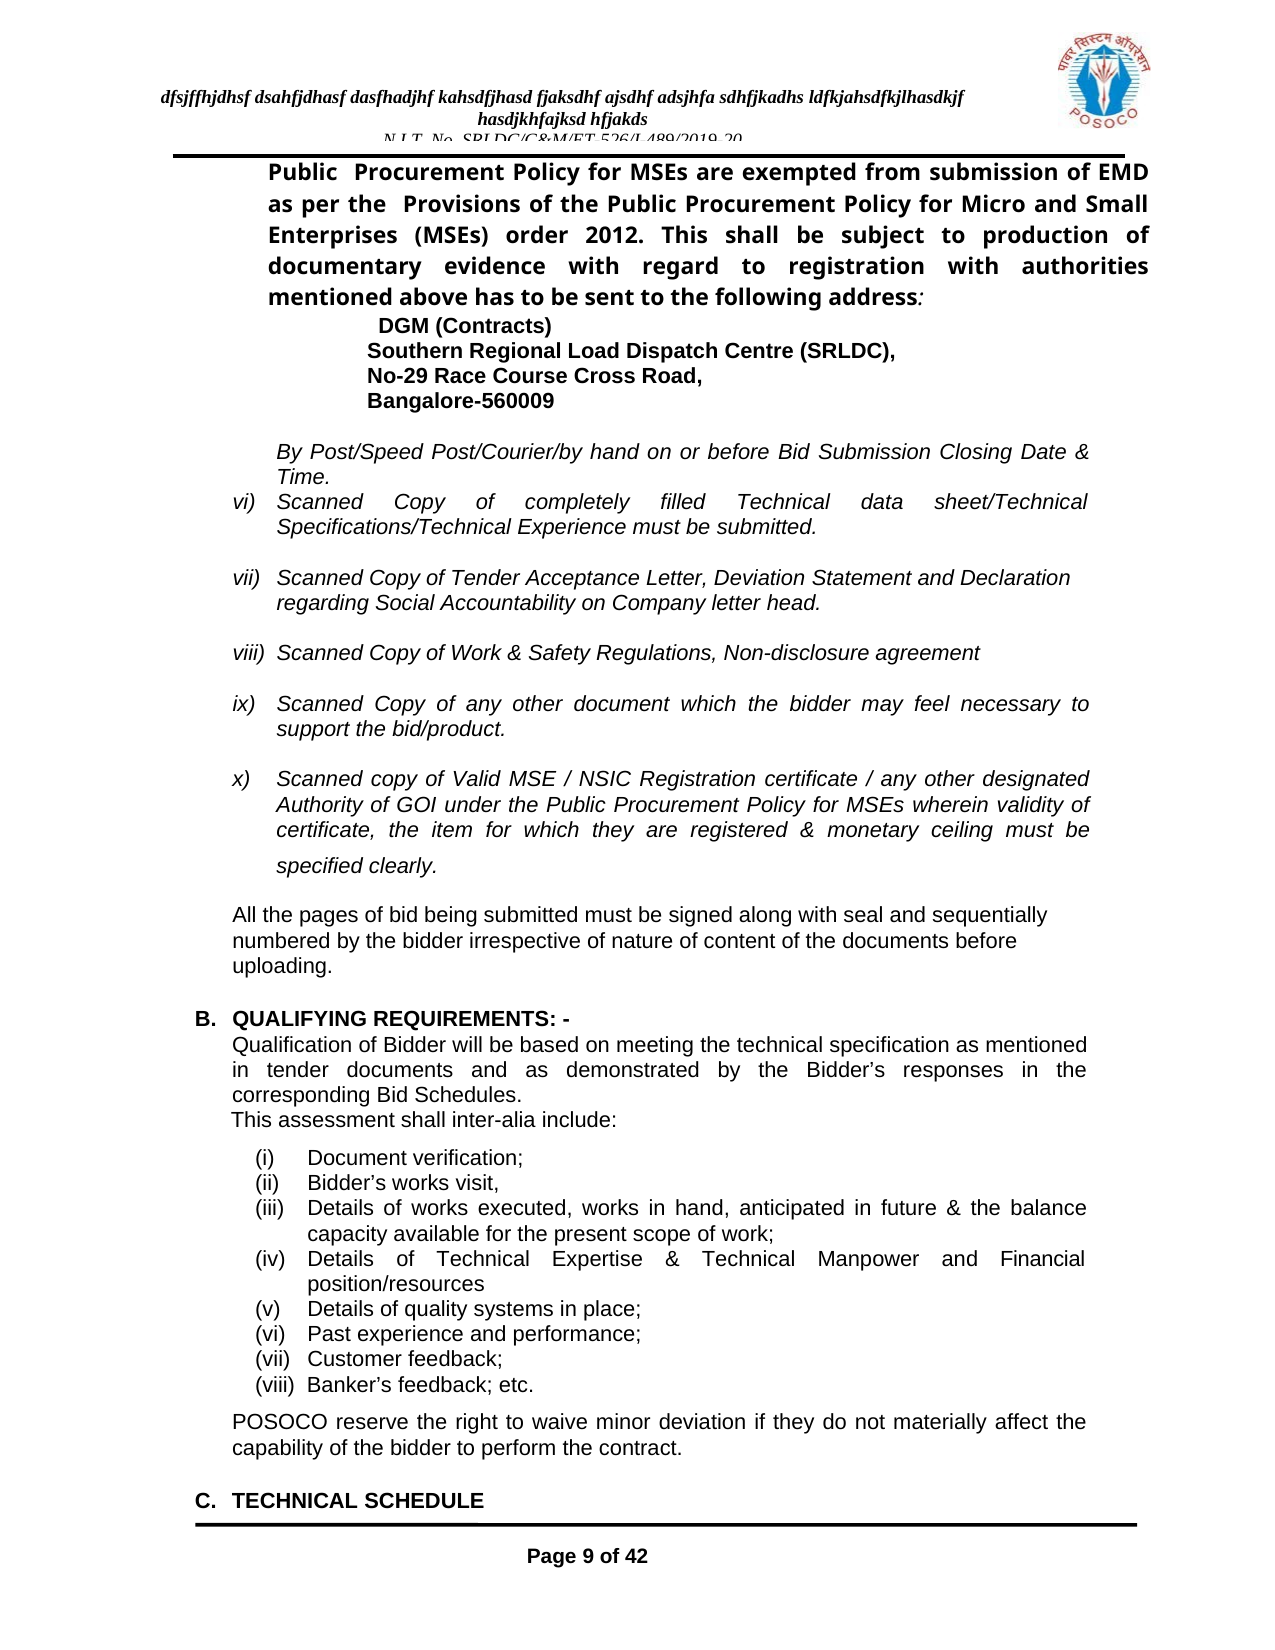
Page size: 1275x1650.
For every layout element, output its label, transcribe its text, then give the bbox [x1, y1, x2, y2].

list Banker’s feedback; etc. [255, 1372, 1150, 1397]
list Southern Regional Load Dispatch Centre (SRLDC), [276, 338, 1091, 363]
list No-29 Race Course Cross Road, [276, 363, 1091, 388]
list Scanned Copy of Tender Acceptance Letter, Deviation Statement and Declaration regarding Social Accountability on Company letter head. [232, 564, 1150, 615]
list Scanned Copy of Work & Safety Regulations, Non-disclosure agreement [232, 640, 1091, 666]
list Details of works executed, works in hand, anticipated in future & the balance capacity available for the present scope of work; [255, 1195, 1088, 1246]
list Customer feedback; [255, 1346, 1150, 1372]
list Document verification; [255, 1145, 1150, 1170]
list Past experience and performance; [255, 1321, 1150, 1346]
text All the pages of bid being submitted must be signed along with seal and sequentially numbered by the bidder irrespective of nature of content of the documents before uploading. [232, 902, 1091, 978]
list QUALIFYING REQUIREMENTS: - [194, 1006, 1150, 1032]
text POSOCO reserve the right to waive minor deviation if they do not materially affect the capability of the bidder to perform the contract. [232, 1409, 1088, 1460]
text Qualification of Bidder will be based on meeting the technical specification as mentioned in tender documents and as demonstrated by the Bidder’s responses in the corresponding Bid Schedules. [232, 1032, 1088, 1107]
list By Post/Speed Post/Courier/by hand on or before Bid Submission Closing Date & Time. [276, 438, 1091, 489]
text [268, 156, 1150, 312]
text This assessment shall inter-alia include: [231, 1107, 1150, 1132]
list Scanned Copy of any other document which the bidder may feel necessary to support the bid/product. [232, 691, 1091, 741]
list Scanned copy of Valid MSE / NSIC Registration certificate / any other designated Authority of GOI under the Public Procurement Policy for MSEs wherein validity of certificate, the item for which they are registered & monetary ceiling must be specified clearly. [232, 766, 1091, 882]
list Details of quality systems in place; [255, 1296, 1150, 1321]
list Bangalore-560009 [276, 388, 1091, 413]
picture [1057, 32, 1151, 129]
list Details of Technical Expertise & Technical Manpower and Financial position/resources [255, 1246, 1088, 1296]
list Bidder’s works visit, [255, 1170, 1150, 1195]
list TECHNICAL SCHEDULE [194, 1488, 1150, 1513]
list Scanned Copy of completely filled Technical data sheet/Technical Specifications/Technical Experience must be submitted. [232, 489, 1088, 539]
text DGM (Contracts) [146, 312, 1150, 338]
